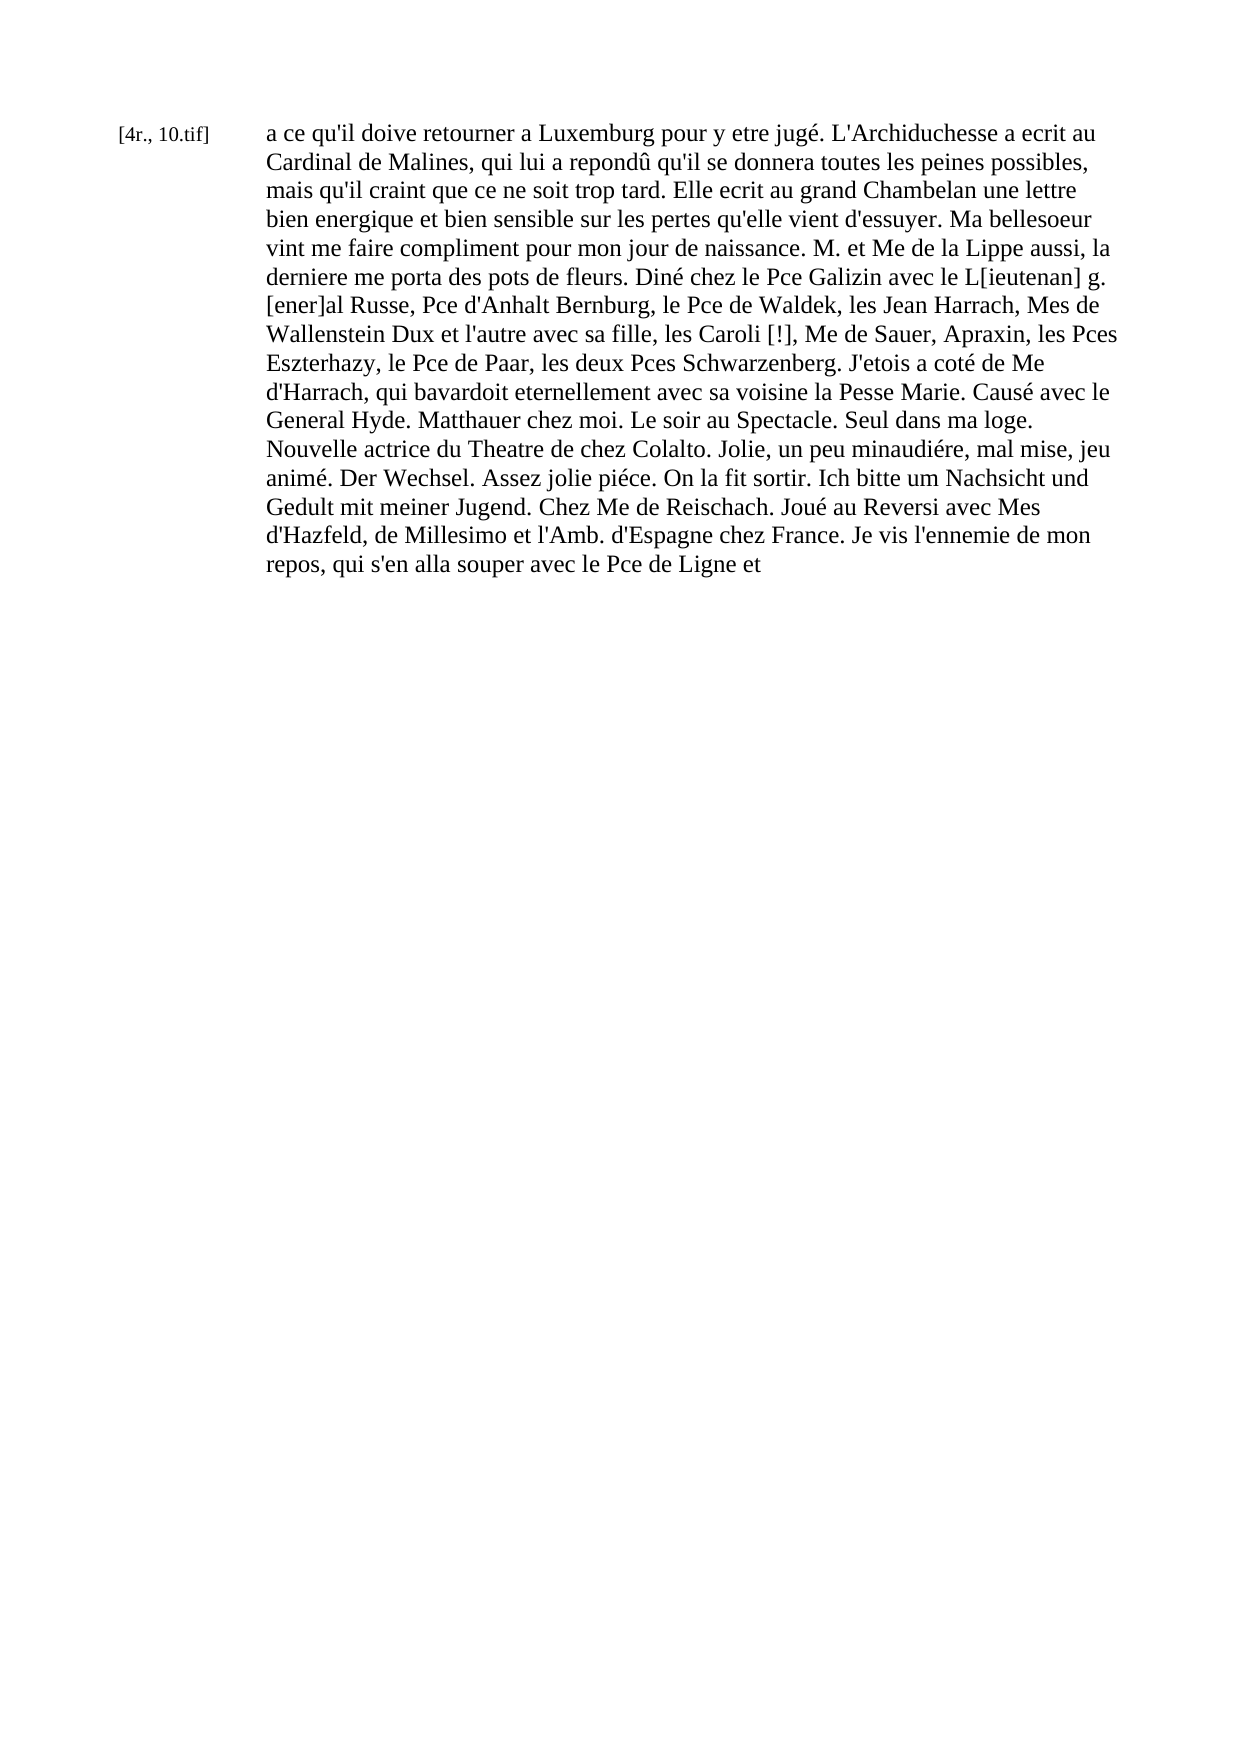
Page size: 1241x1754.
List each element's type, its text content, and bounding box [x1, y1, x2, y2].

text [4r., 10.tif] a ce qu'il doive retourner a Luxemburg pour y etre jugé. L'Archiduchesse a ecrit au Cardinal de Malines, qui lui a repondû qu'il se donnera toutes les peines possibles, mais qu'il craint que ce ne soit trop tard. Elle ecrit au grand Chambelan une lettre bien energique et bien sensible sur les pertes qu'elle vient d'essuyer. Ma bellesoeur vint me faire compliment pour mon jour de naissance. M. et Me de la Lippe aussi, la derniere me porta des pots de fleurs. Diné chez le Pce Galizin avec le L[ieutenan] g.[ener]al Russe, Pce d'Anhalt Bernburg, le Pce de Waldek, les Jean Harrach, Mes de Wallenstein Dux et l'autre avec sa fille, les Caroli [!], Me de Sauer, Apraxin, les Pces Eszterhazy, le Pce de Paar, les deux Pces Schwarzenberg. J'etois a coté de Me d'Harrach, qui bavardoit eternellement avec sa voisine la Pesse Marie. Causé avec le General Hyde. Matthauer chez moi. Le soir au Spectacle. Seul dans ma loge. Nouvelle actrice du Theatre de chez Colalto. Jolie, un peu minaudiére, mal mise, jeu animé. Der Wechsel. Assez jolie piéce. On la fit sortir. Ich bitte um Nachsicht und Gedult mit meiner Jugend. Chez Me de Reischach. Joué au Reversi avec Mes d'Hazfeld, de Millesimo et l'Amb. d'Espagne chez France. Je vis l'ennemie de mon repos, qui s'en alla souper avec le Pce de Ligne et [118, 118, 1122, 578]
